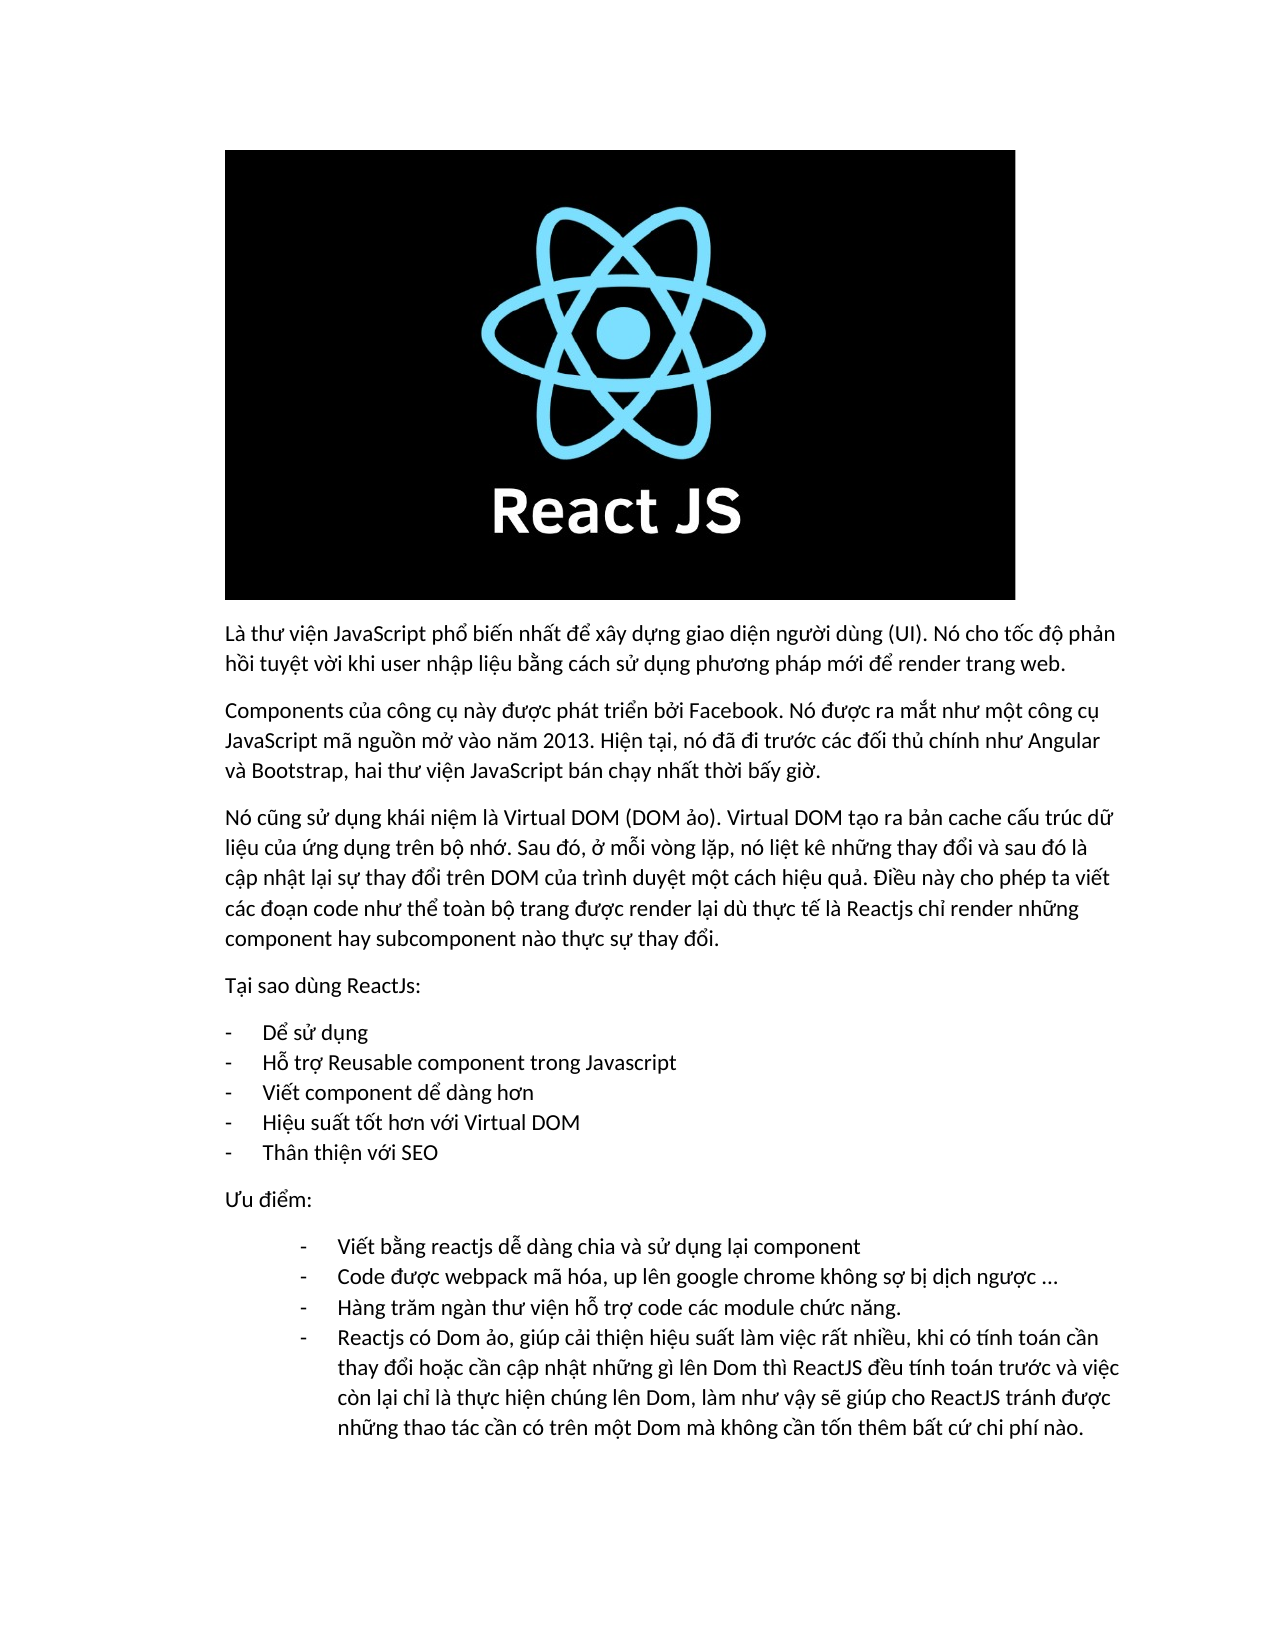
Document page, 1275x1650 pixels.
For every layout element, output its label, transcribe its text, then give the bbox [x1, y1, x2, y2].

list Hàng trăm ngàn thư viện hỗ trợ code các module chức năng. [300, 1293, 1125, 1321]
text Là thư viện JavaScript phổ biến nhất để xây dựng giao diện người dùng (UI). Nó cho tốc độ phản hồi tuyệt vời khi user nhập liệu bằng cách sử dụng phương pháp mới để render trang web. [225, 619, 1125, 677]
list Thân thiện với SEO [225, 1138, 1125, 1167]
text Ưu điểm: [225, 1185, 1125, 1213]
text Nó cũng sử dụng khái niệm là Virtual DOM (DOM ảo). Virtual DOM tạo ra bản cache cấu trúc dữ liệu của ứng dụng trên bộ nhớ. Sau đó, ở mỗi vòng lặp, nó liệt kê những thay đổi và sau đó là cập nhật lại sự thay đổi trên DOM của trình duyệt một cách hiệu quả. Điều này cho phép ta viết các đoạn code như thể toàn bộ trang được render lại dù thực tế là Reactjs chỉ render những component hay subcomponent nào thực sự thay đổi. [225, 803, 1125, 952]
list Reactjs có Dom ảo, giúp cải thiện hiệu suất làm việc rất nhiều, khi có tính toán cần thay đổi hoặc cần cập nhật những gì lên Dom thì ReactJS đều tính toán trước và việc còn lại chỉ là thực hiện chúng lên Dom, làm như vậy sẽ giúp cho ReactJS tránh được những thao tác cần có trên một Dom mà không cần tốn thêm bất cứ chi phí nào. [300, 1323, 1125, 1442]
list Dể sử dụng [225, 1018, 1125, 1046]
text Components của công cụ này được phát triển bởi Facebook. Nó được ra mắt như một công cụ JavaScript mã nguồn mở vào năm 2013. Hiện tại, nó đã đi trước các đối thủ chính như Angular và Bootstrap, hai thư viện JavaScript bán chạy nhất thời bấy giờ. [225, 696, 1125, 784]
picture [225, 150, 1016, 600]
list Viết component dể dàng hơn [225, 1078, 1125, 1106]
list Code được webpack mã hóa, up lên google chrome không sợ bị dịch ngược ... [300, 1262, 1125, 1291]
text Tại sao dùng ReactJs: [225, 971, 1125, 999]
list Hỗ trợ Reusable component trong Javascript [225, 1048, 1125, 1076]
list Viết bằng reactjs dễ dàng chia và sử dụng lại component [300, 1232, 1125, 1260]
list Hiệu suất tốt hơn với Virtual DOM [225, 1108, 1125, 1136]
